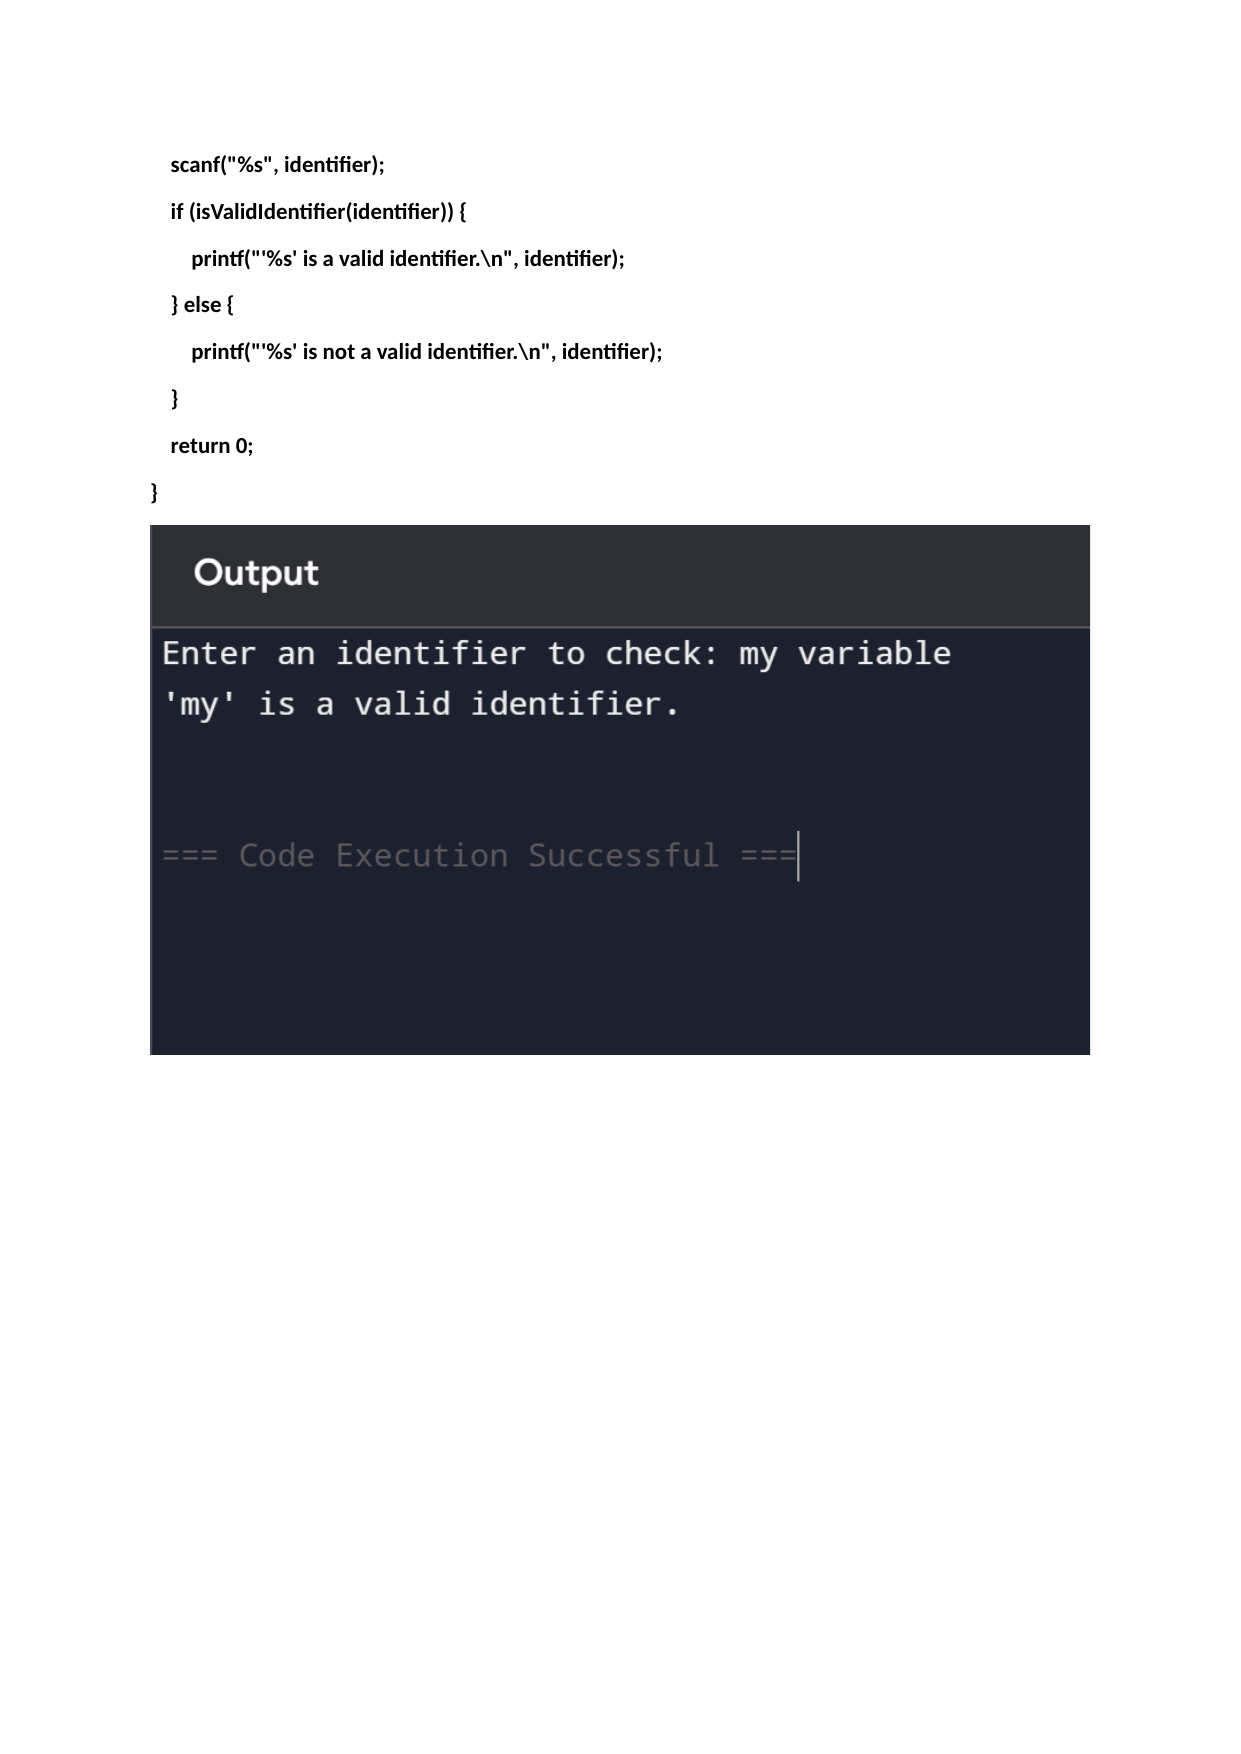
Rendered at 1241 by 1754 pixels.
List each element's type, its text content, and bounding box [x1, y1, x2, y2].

text scanf("%s", identifier); [150, 150, 1090, 178]
text printf("'%s' is a valid identifier.\n", identifier); [150, 244, 1090, 272]
text return 0; [150, 431, 1090, 459]
text } [150, 384, 1090, 412]
text printf("'%s' is not a valid identifier.\n", identifier); [150, 337, 1090, 366]
text } [150, 478, 1090, 506]
text } else { [150, 291, 1090, 319]
text if (isValidIdentifier(identifier)) { [150, 197, 1090, 225]
picture [150, 525, 1091, 1055]
